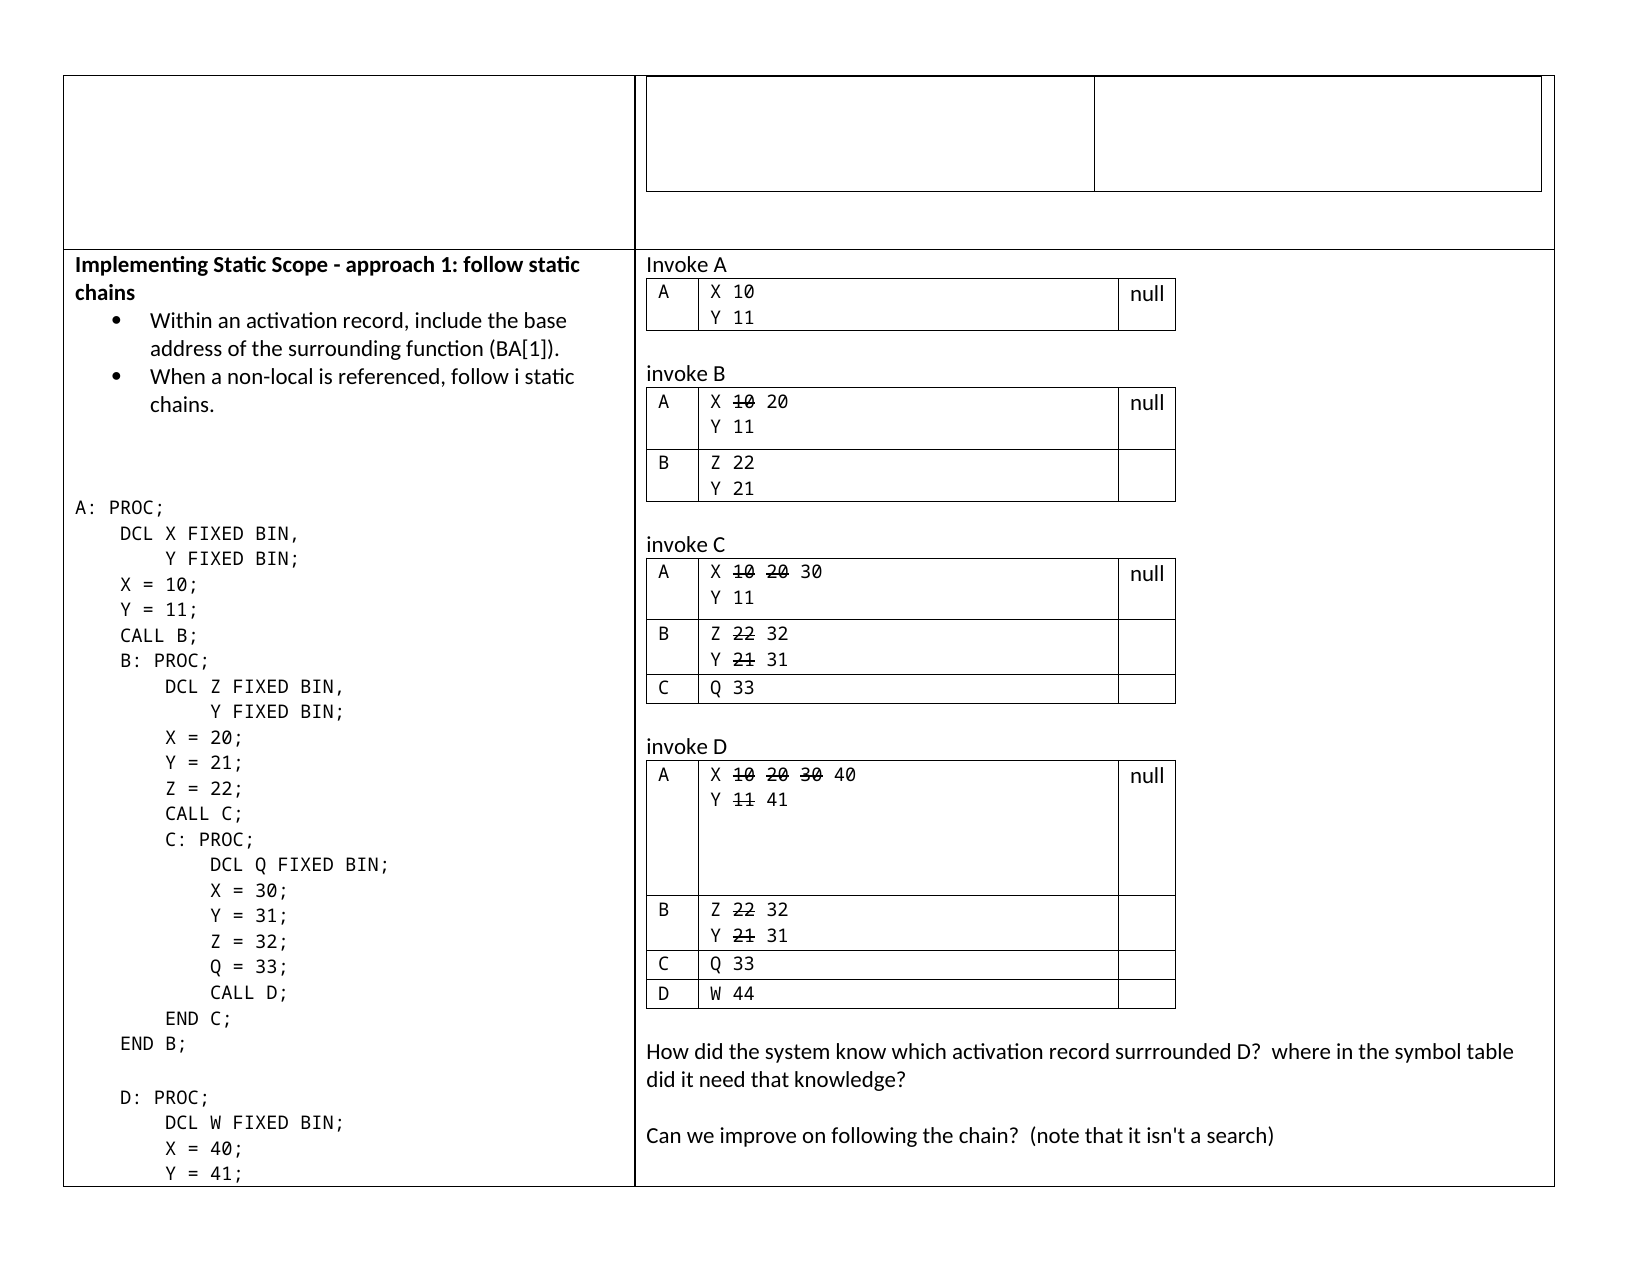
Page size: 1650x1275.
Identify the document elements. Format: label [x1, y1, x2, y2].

table_cell [636, 76, 1554, 249]
table_cell [64, 250, 634, 1186]
table_cell [636, 250, 1554, 1186]
table_cell [64, 76, 634, 249]
